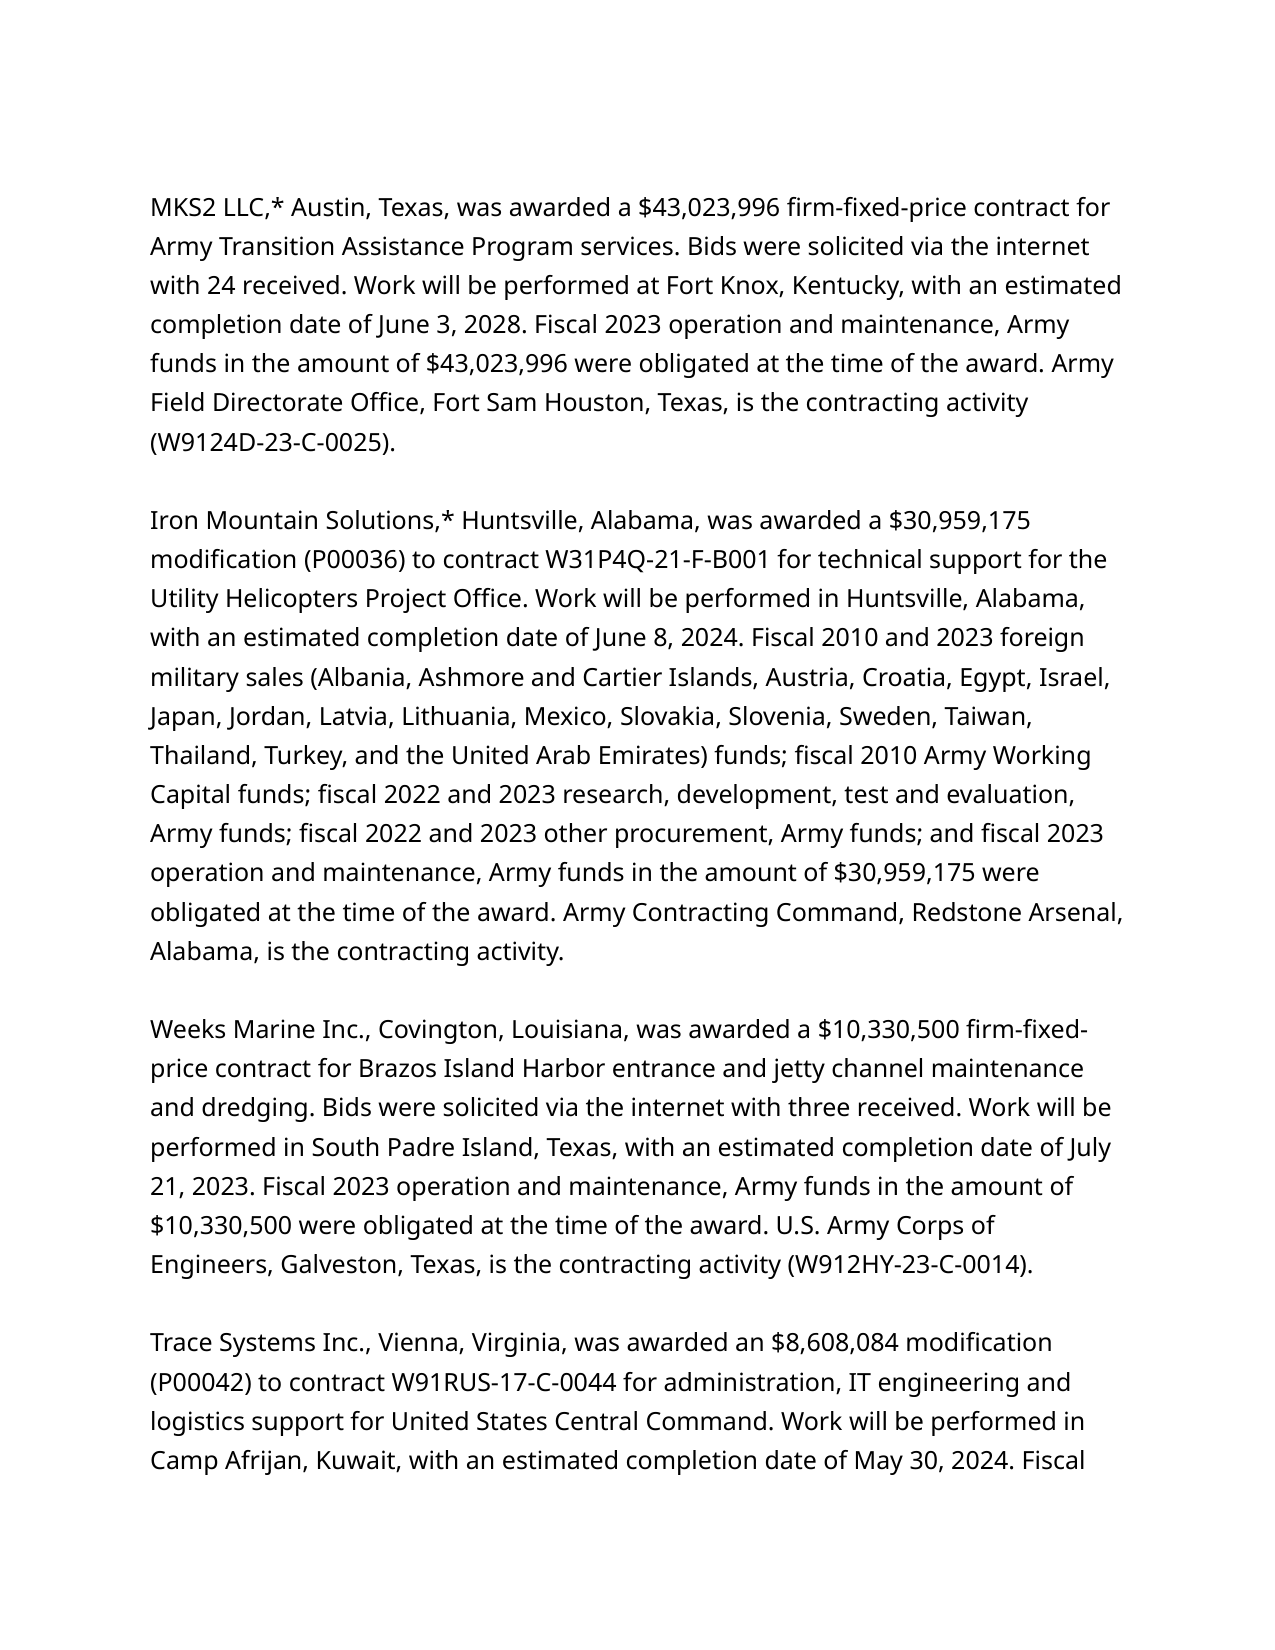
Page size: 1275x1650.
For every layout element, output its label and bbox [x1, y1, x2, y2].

text [150, 150, 1125, 1477]
